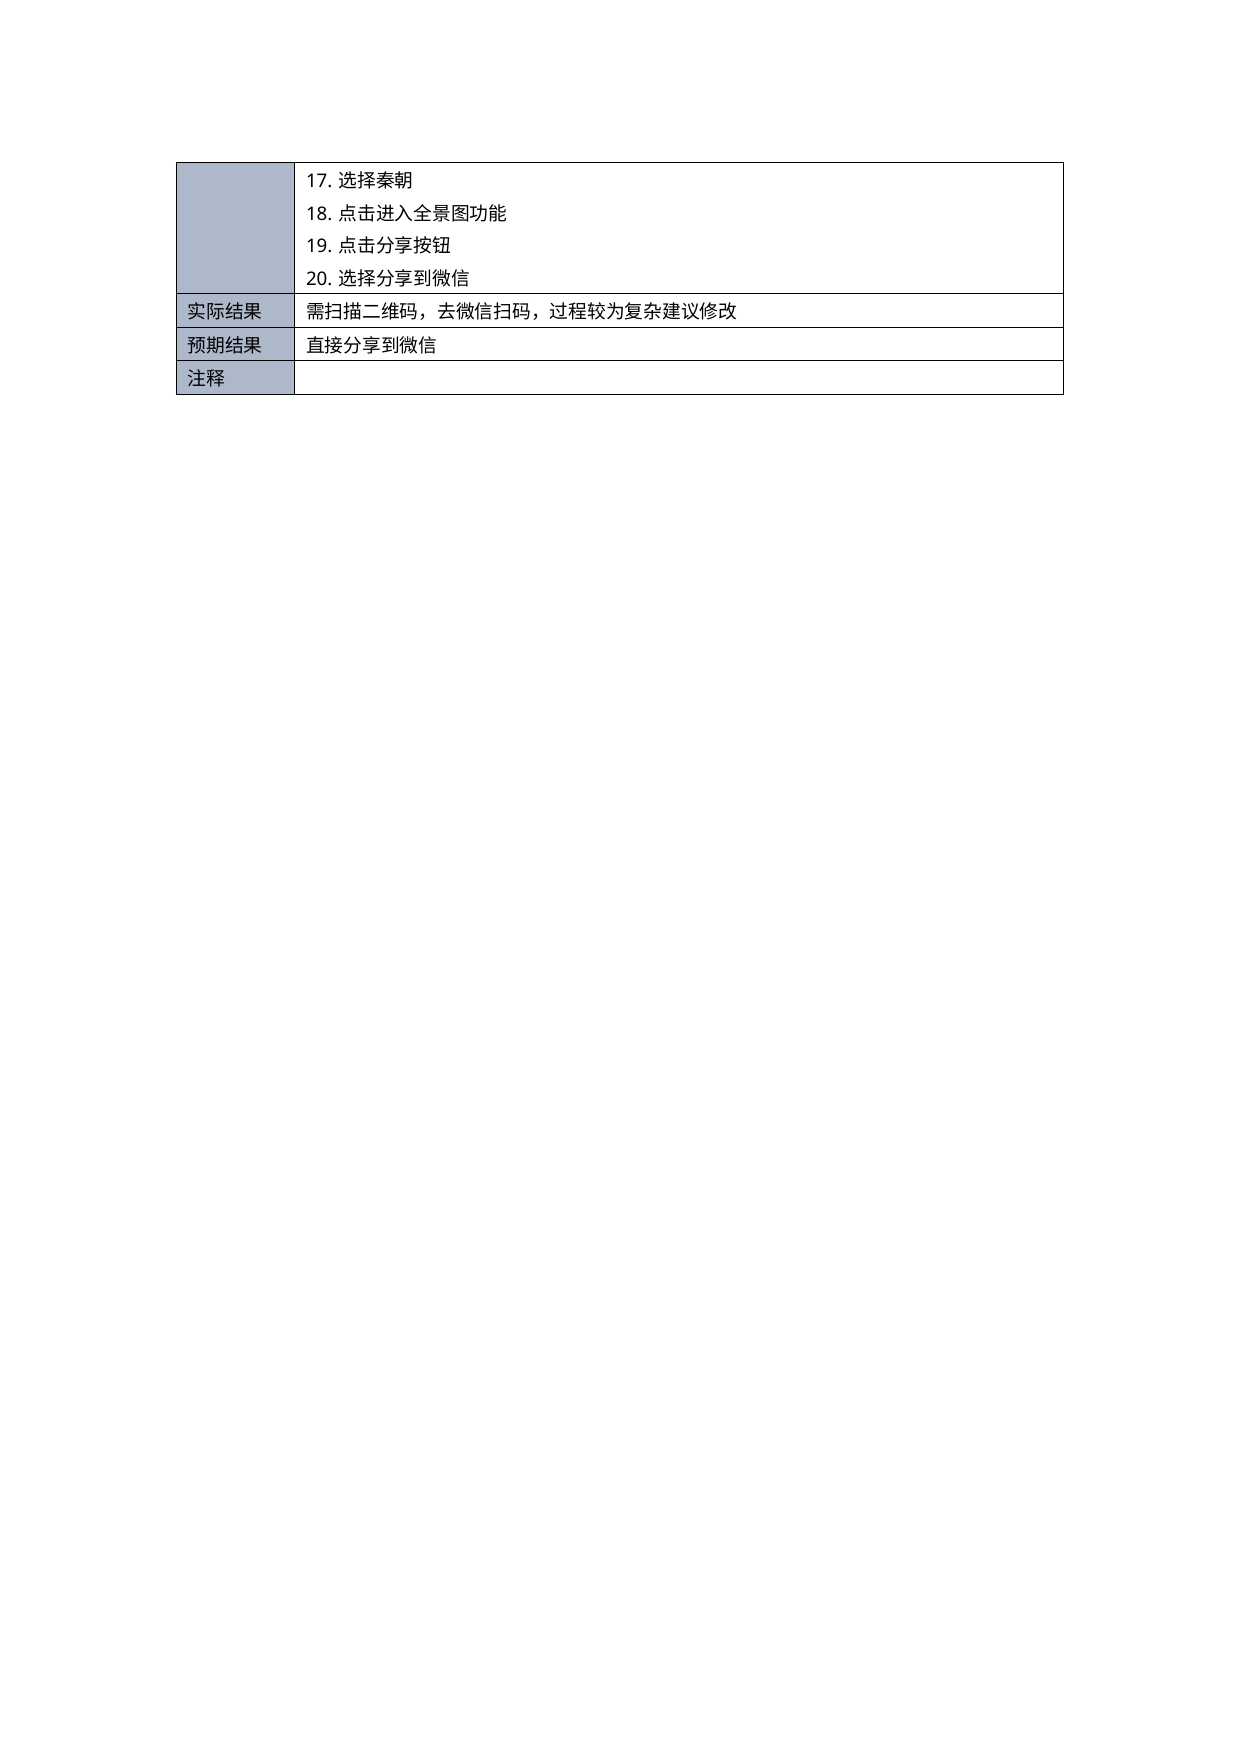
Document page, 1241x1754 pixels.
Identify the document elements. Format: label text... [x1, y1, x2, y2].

table_cell 实际结果 [177, 294, 294, 327]
table_cell 注释 [177, 361, 294, 394]
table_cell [295, 163, 1063, 293]
table_cell 操作步骤 [177, 163, 294, 293]
table_cell 需扫描二维码，去微信扫码，过程较为复杂建议修改 [295, 294, 1063, 327]
table_cell [295, 361, 1063, 394]
table_cell 预期结果 [177, 328, 294, 360]
table_cell 直接分享到微信 [295, 328, 1063, 360]
